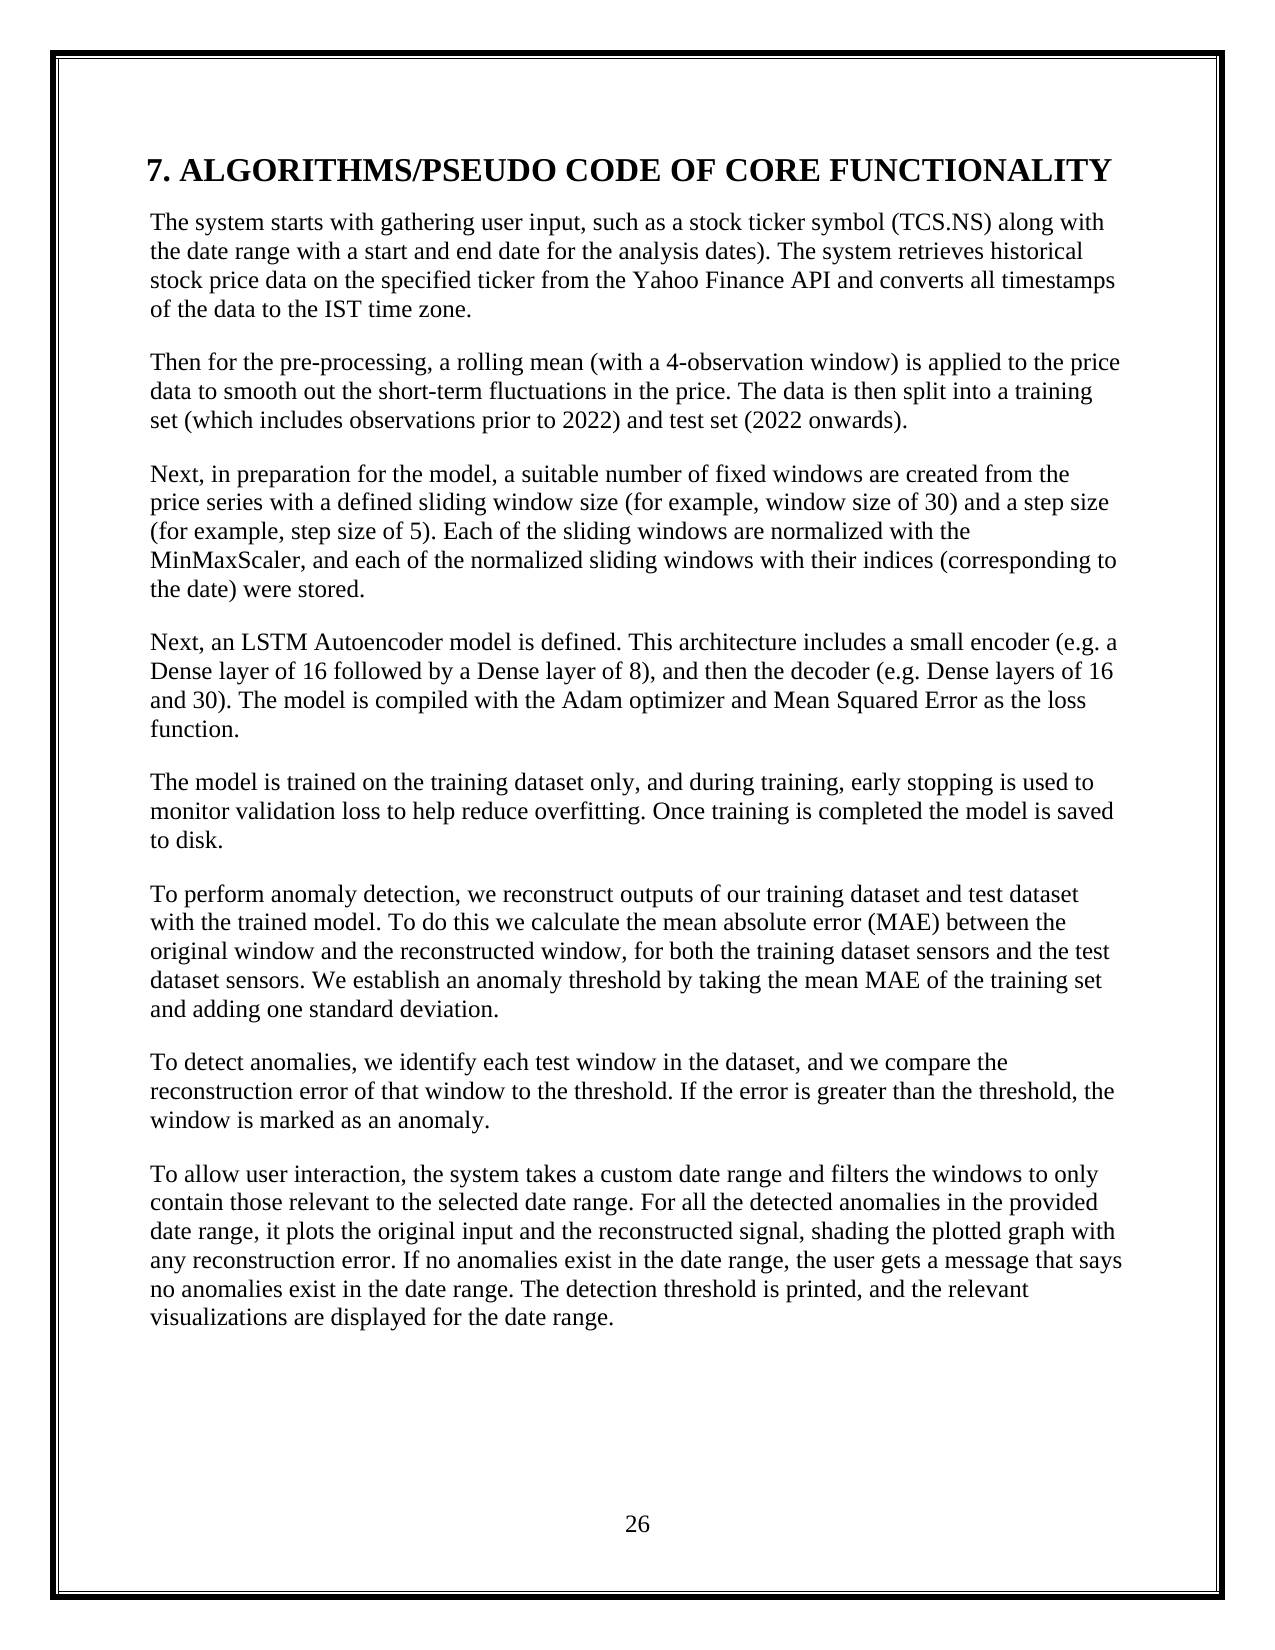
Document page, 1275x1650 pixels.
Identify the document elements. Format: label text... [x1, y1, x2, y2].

text Next, in preparation for the model, a suitable number of fixed windows are created from the price series with a defined sliding window size (for example, window size of 30) and a step size (for example, step size of 5). Each of the sliding windows are normalized with the MinMaxScaler, and each of the normalized sliding windows with their indices (corresponding to the date) were stored. [150, 459, 1125, 602]
text Then for the pre-processing, a rolling mean (with a 4-observation window) is applied to the price data to smooth out the short-term fluctuations in the price. The data is then split into a training set (which includes observations prior to 2022) and test set (2022 onwards). [150, 347, 1125, 434]
text Next, an LSTM Autoencoder model is defined. This architecture includes a small encoder (e.g. a Dense layer of 16 followed by a Dense layer of 8), and then the decoder (e.g. Dense layers of 16 and 30). The model is compiled with the Adam optimizer and Mean Squared Error as the loss function. [150, 627, 1125, 742]
text The model is trained on the training dataset only, and during training, early stopping is used to monitor validation loss to help reduce overfitting. Once training is completed the model is saved to disk. [150, 767, 1125, 854]
text The system starts with gathering user input, such as a stock ticker symbol (TCS.NS) along with the date range with a start and end date for the analysis dates). The system retrieves historical stock price data on the specified ticker from the Yahoo Finance API and converts all timestamps of the data to the IST time zone. [150, 207, 1125, 322]
text To perform anomaly detection, we reconstruct outputs of our training dataset and test dataset with the trained model. To do this we calculate the mean absolute error (MAE) between the original window and the reconstructed window, for both the training dataset sensors and the test dataset sensors. We establish an anomaly threshold by taking the mean MAE of the training set and adding one standard deviation. [150, 879, 1125, 1022]
text To detect anomalies, we identify each test window in the dataset, and we compare the reconstruction error of that window to the threshold. If the error is greater than the threshold, the window is marked as an anomaly. [150, 1047, 1125, 1134]
text Algorithms/Pseudo Code OF CORE FUNCTIONALITY [150, 150, 1125, 188]
text To allow user interaction, the system takes a custom date range and filters the windows to only contain those relevant to the selected date range. For all the detected anomalies in the provided date range, it plots the original input and the reconstructed signal, shading the plotted graph with any reconstruction error. If no anomalies exist in the date range, the user gets a message that says no anomalies exist in the date range. The detection threshold is printed, and the relevant visualizations are displayed for the date range. [150, 1159, 1125, 1331]
